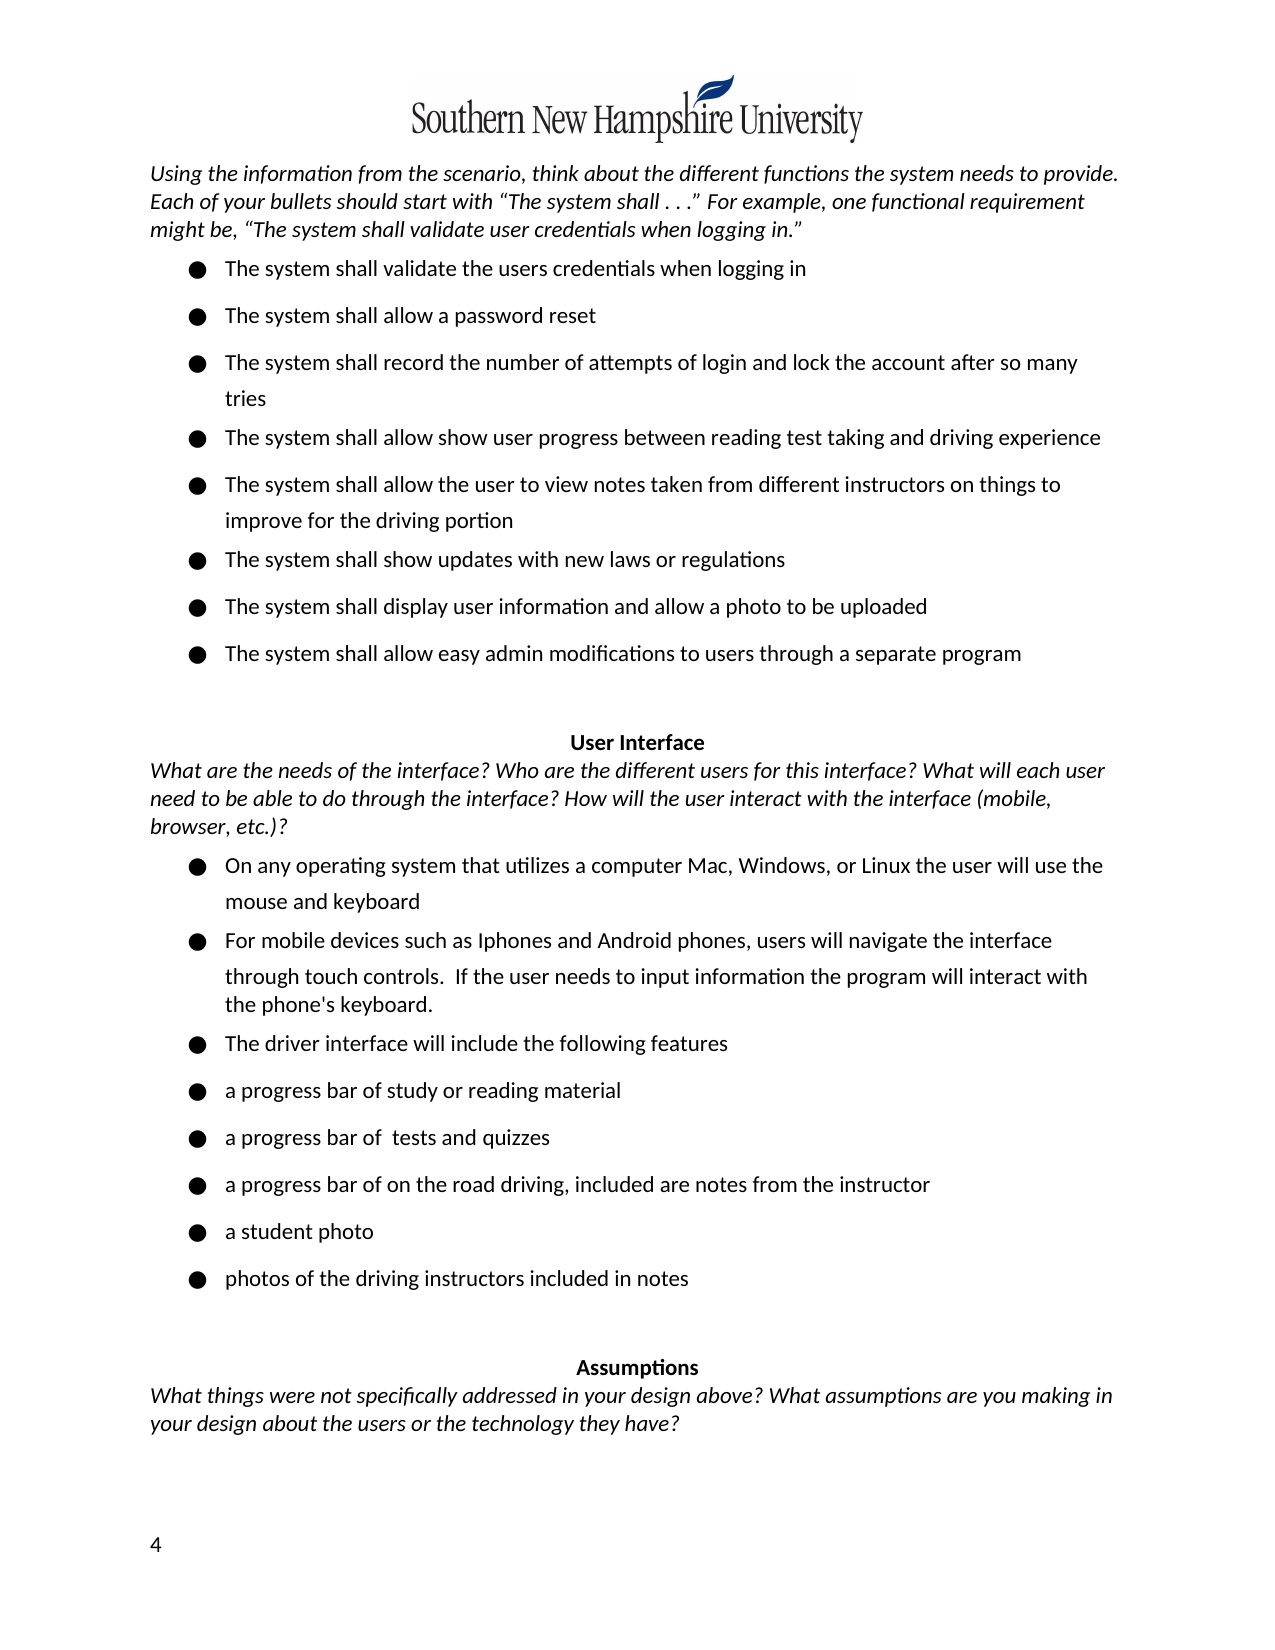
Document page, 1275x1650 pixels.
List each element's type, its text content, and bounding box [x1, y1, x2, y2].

subtitle Assumptions [150, 1353, 1125, 1381]
text What are the needs of the interface? Who are the different users for this interface? What will each user need to be able to do through the interface? How will the user interact with the interface (mobile, browser, etc.)? [150, 756, 1125, 840]
list The system shall record the number of attempts of login and lock the account after so many tries [187, 337, 1125, 412]
list The system shall validate the users credentials when logging in [187, 243, 1125, 290]
list a progress bar of tests and quizzes [187, 1112, 1125, 1159]
list photos of the driving instructors included in notes [187, 1253, 1125, 1300]
list For mobile devices such as Iphones and Android phones, users will navigate the interface through touch controls. If the user needs to input information the program will interact with the phone's keyboard. [187, 915, 1125, 1018]
text What things were not specifically addressed in your design above? What assumptions are you making in your design about the users or the technology they have? [150, 1381, 1125, 1437]
list The system shall allow show user progress between reading test taking and driving experience [187, 412, 1125, 459]
picture [412, 75, 863, 143]
list The system shall show updates with new laws or regulations [187, 534, 1125, 581]
text Using the information from the scenario, think about the different functions the system needs to provide. Each of your bullets should start with “The system shall . . .” For example, one functional requirement might be, “The system shall validate user credentials when logging in.” [150, 159, 1125, 243]
list The system shall allow the user to view notes taken from different instructors on things to improve for the driving portion [187, 459, 1125, 534]
list On any operating system that utilizes a computer Mac, Windows, or Linux the user will use the mouse and keyboard [187, 840, 1125, 915]
list The system shall allow a password reset [187, 290, 1125, 337]
list a student photo [187, 1206, 1125, 1253]
list a progress bar of study or reading material [187, 1065, 1125, 1112]
list The driver interface will include the following features [187, 1018, 1125, 1065]
subtitle User Interface [150, 728, 1125, 756]
list The system shall display user information and allow a photo to be uploaded [187, 581, 1125, 628]
list The system shall allow easy admin modifications to users through a separate program [187, 628, 1125, 675]
list a progress bar of on the road driving, included are notes from the instructor [187, 1159, 1125, 1206]
